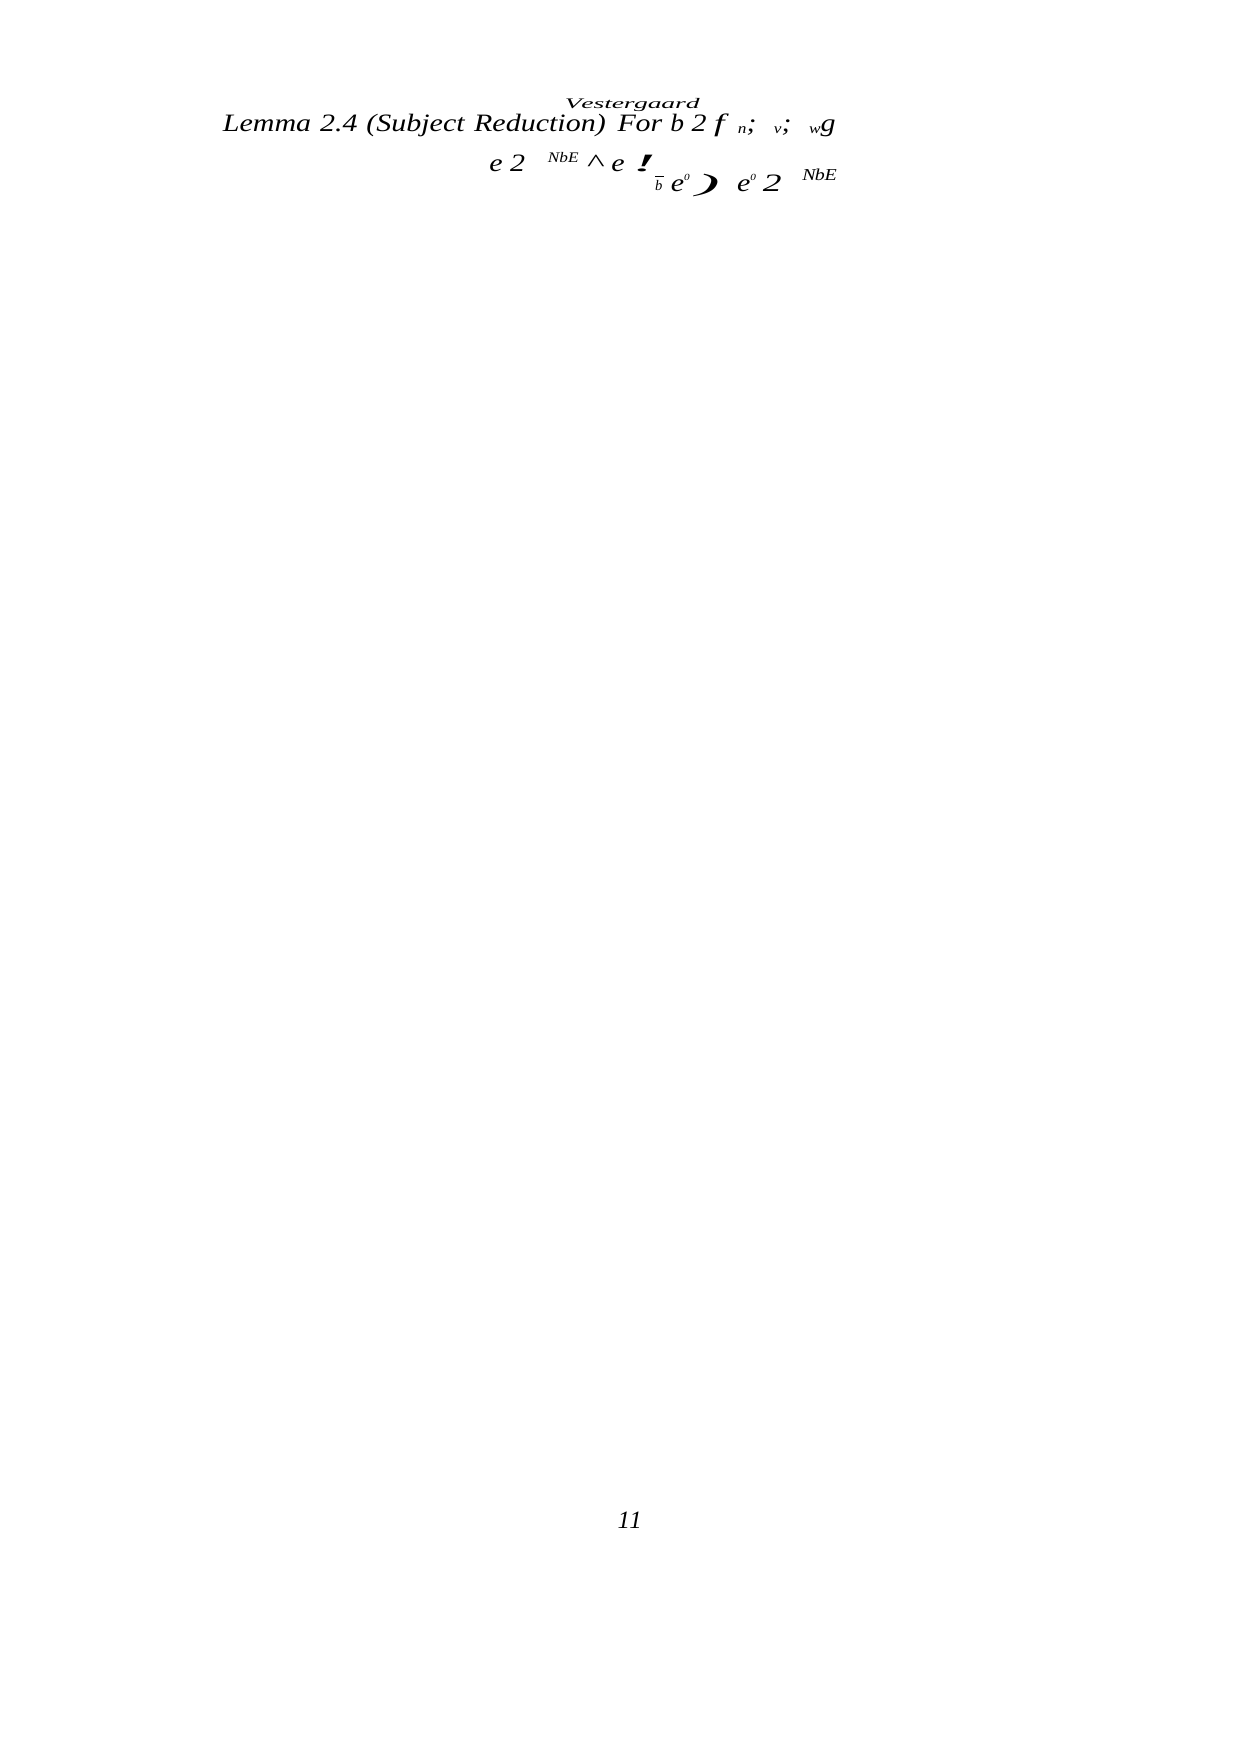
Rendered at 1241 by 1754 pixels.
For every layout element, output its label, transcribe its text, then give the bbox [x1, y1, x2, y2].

text e0 ) e0 2 NbE [671, 157, 1065, 197]
text Lemma 2.4 (Subject Reduction) For b 2 f n; v; wg [223, 108, 1065, 137]
text e 2 NbE ^ e ! [489, 148, 663, 177]
